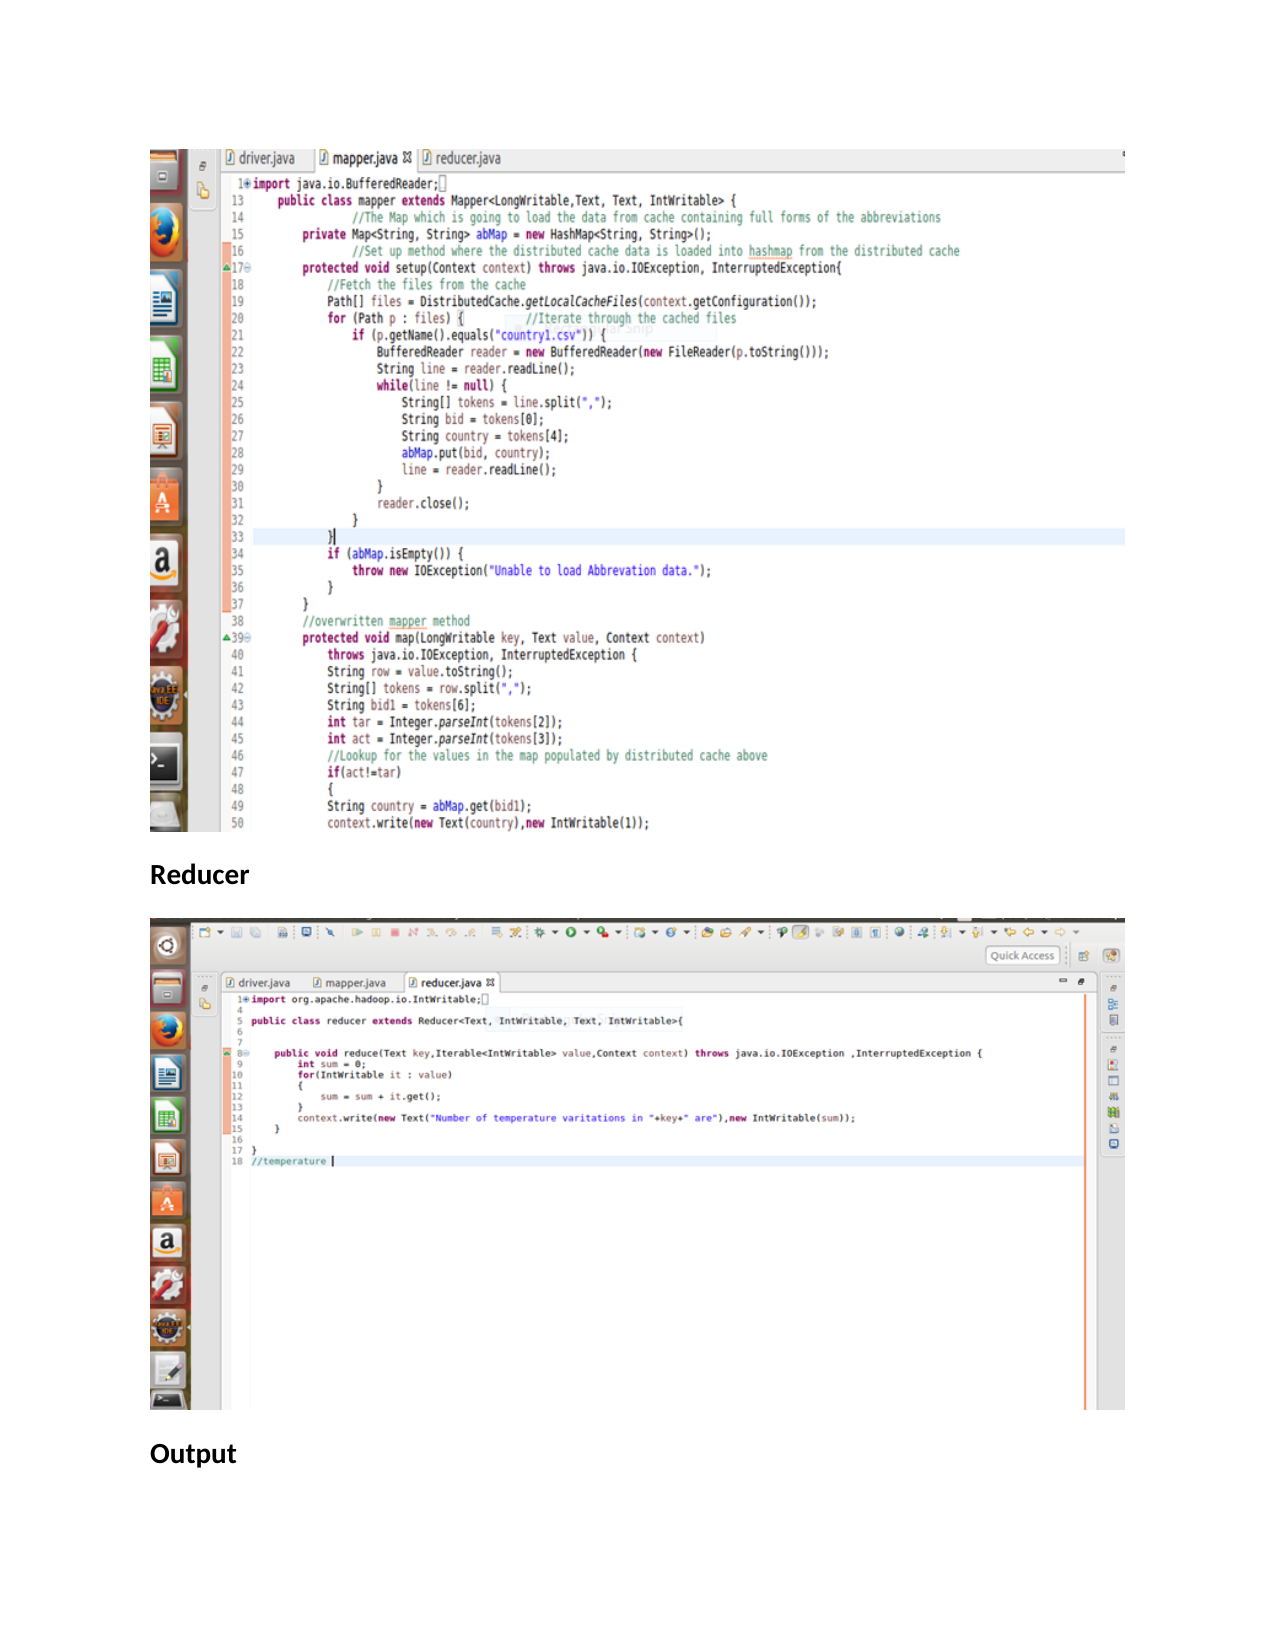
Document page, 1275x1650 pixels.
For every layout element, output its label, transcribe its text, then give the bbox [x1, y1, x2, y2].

text Reducer [150, 856, 1125, 892]
text Output [150, 1435, 1125, 1471]
picture [150, 918, 1125, 1410]
picture [150, 149, 1125, 832]
